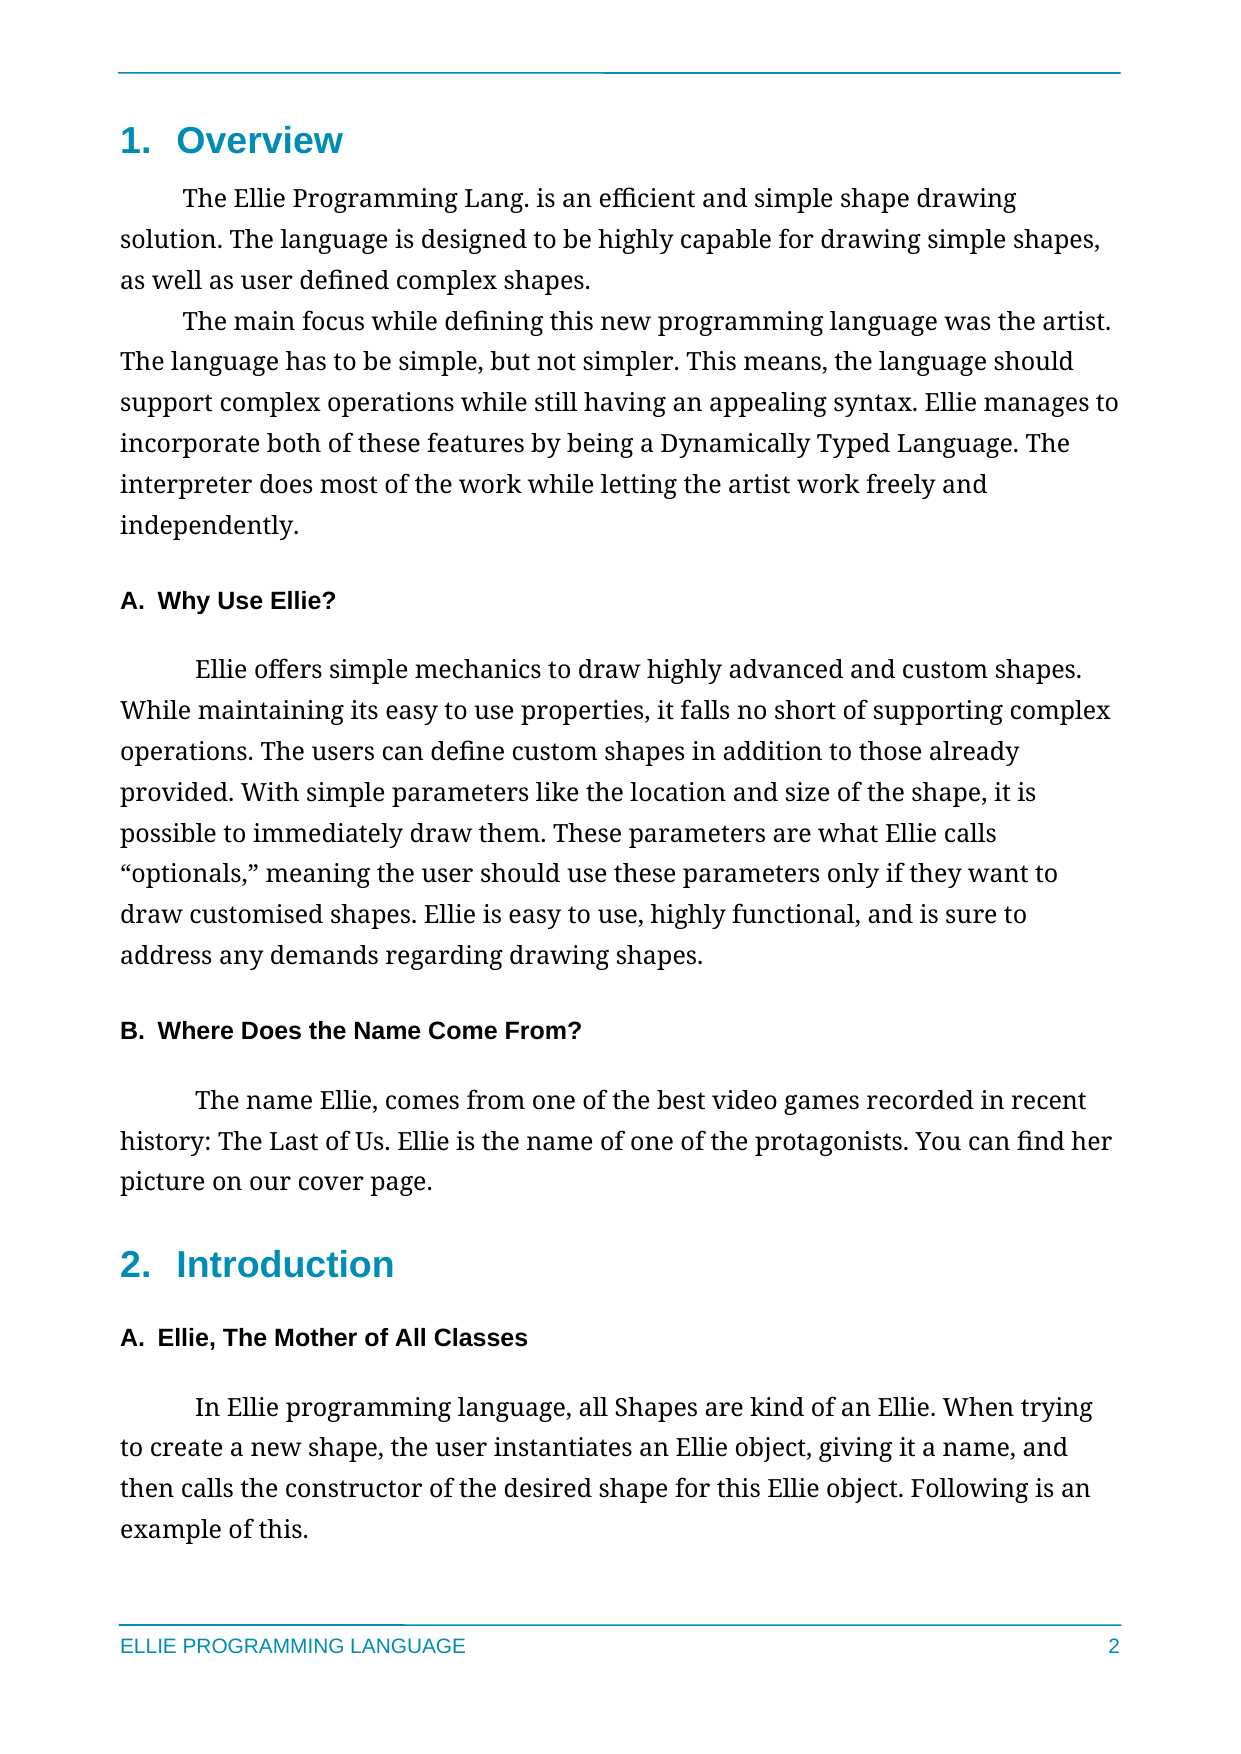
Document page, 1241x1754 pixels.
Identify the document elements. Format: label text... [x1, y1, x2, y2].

text The main focus while defining this new programming language was the artist. The language has to be simple, but not simpler. This means, the language should support complex operations while still having an appealing syntax. Ellie manages to incorporate both of these features by being a Dynamically Typed Language. The interpreter does most of the work while letting the artist work freely and independently. [120, 303, 1120, 541]
text The Ellie Programming Lang. is an efficient and simple shape drawing solution. The language is designed to be highly capable for drawing simple shapes, as well as user defined complex shapes. [120, 181, 1120, 296]
subtitle Where Does the Name Come From? [120, 1016, 1120, 1045]
subtitle Ellie, The Mother of All Classes [120, 1323, 1120, 1352]
subtitle Overview [120, 119, 1120, 162]
subtitle Ellie offers simple mechanics to draw highly advanced and custom shapes. While maintaining its easy to use properties, it falls no short of supporting complex operations. The users can define custom shapes in addition to those already provided. With simple parameters like the location and size of the shape, it is possible to immediately draw them. These parameters are what Ellie calls “optionals,” meaning the user should use these parameters only if they want to draw customised shapes. Ellie is easy to use, highly functional, and is sure to address any demands regarding drawing shapes. [120, 652, 1120, 972]
subtitle Introduction [120, 1242, 1120, 1285]
text In Ellie programming language, all Shapes are kind of an Ellie. When trying to create a new shape, the user instantiates an Ellie object, giving it a name, and then calls the constructor of the desired shape for this Ellie object. Following is an example of this. [120, 1389, 1120, 1546]
subtitle The name Ellie, comes from one of the best video games recorded in recent history: The Last of Us. Ellie is the name of one of the protagonists. You can find her picture on our cover page. [120, 1082, 1120, 1198]
subtitle Why Use Ellie? [120, 586, 1120, 614]
